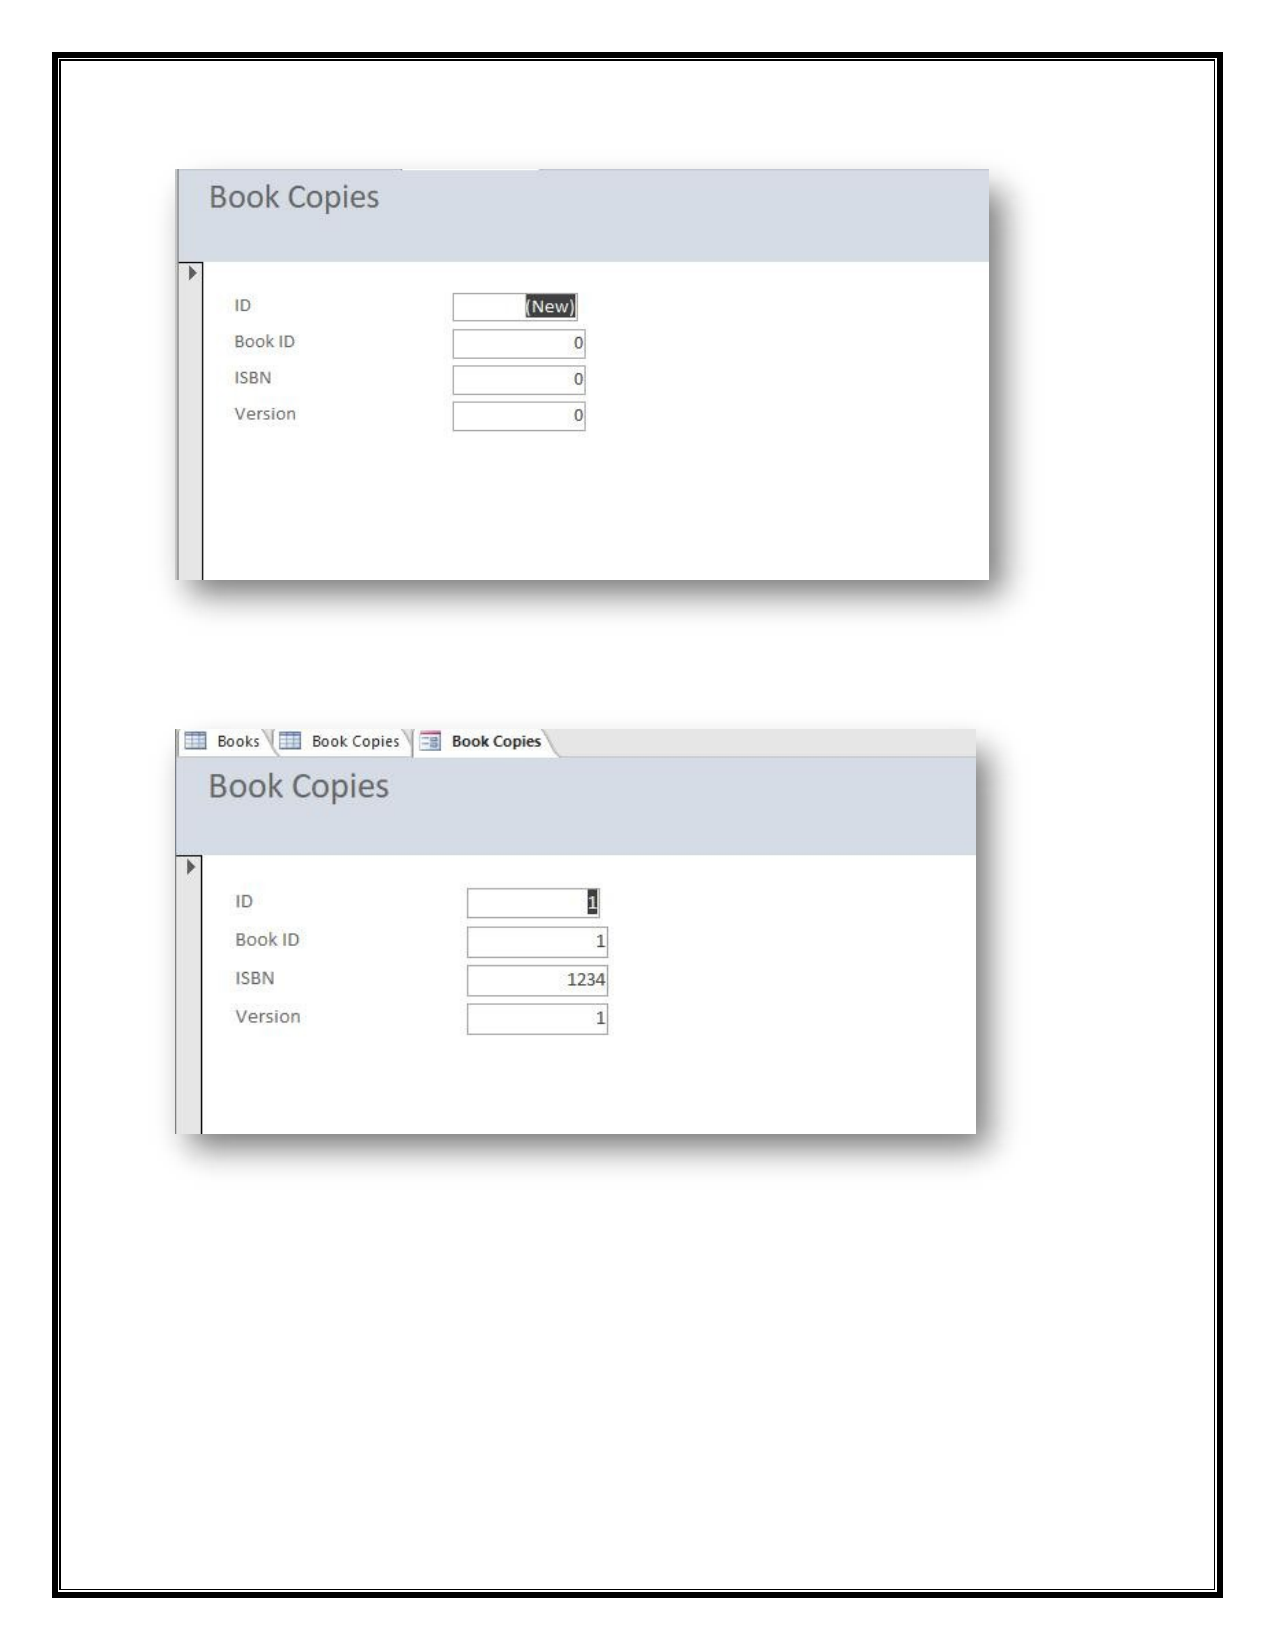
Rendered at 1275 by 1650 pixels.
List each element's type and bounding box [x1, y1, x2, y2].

picture [148, 710, 1031, 1190]
picture [148, 149, 1045, 636]
